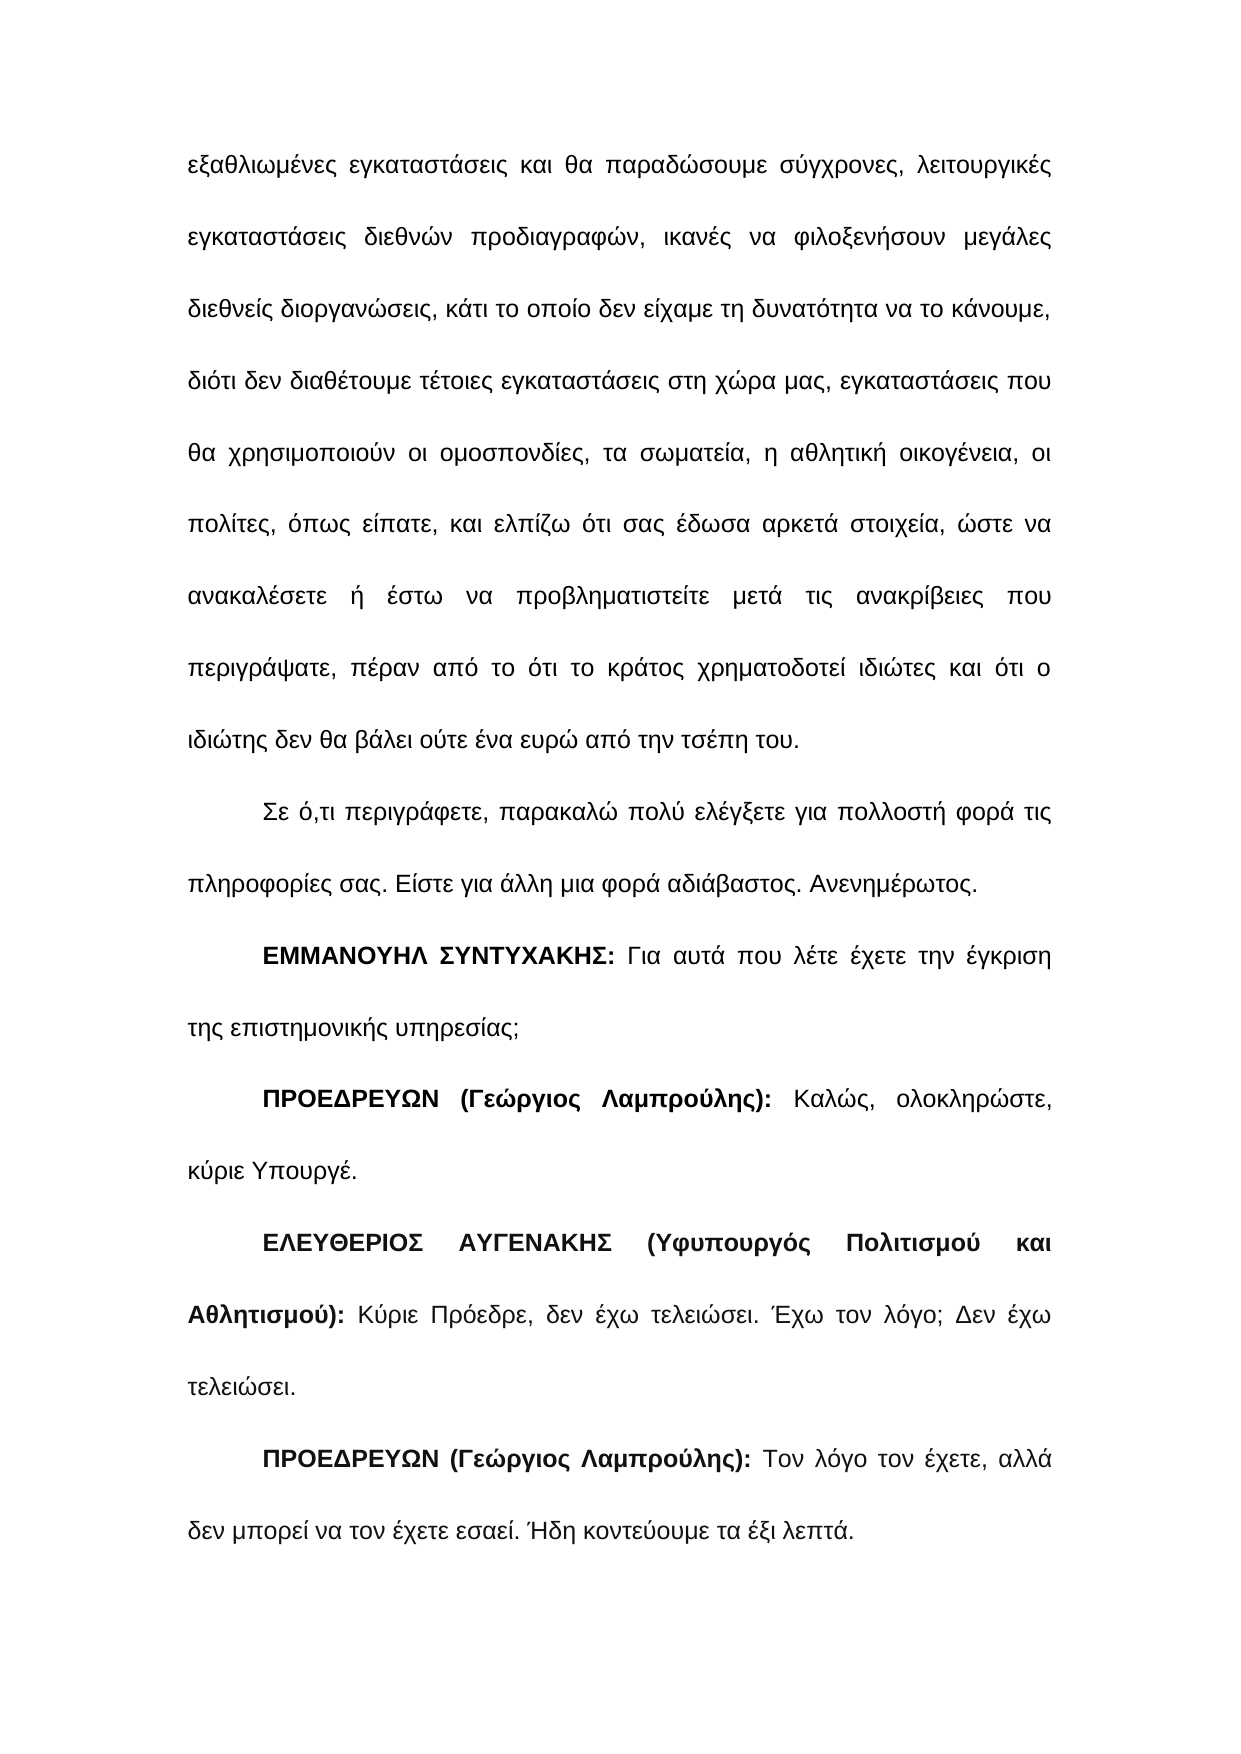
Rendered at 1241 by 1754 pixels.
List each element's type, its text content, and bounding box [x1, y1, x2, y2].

text Σε ό,τι περιγράφετε, παρακαλώ πολύ ελέγξετε για πολλοστή φορά τις πληροφορίες σας. Είστε για άλλη μια φορά αδιάβαστος. Ανενημέρωτος. [187, 797, 1053, 897]
text ΠΡΟΕΔΡΕΥΩΝ (Γεώργιος Λαμπρούλης): Καλώς, ολοκληρώστε, κύριε Υπουργέ. [187, 1084, 1053, 1185]
text ΠΡΟΕΔΡΕΥΩΝ (Γεώργιος Λαμπρούλης): Τον λόγο τον έχετε, αλλά δεν μπορεί να τον έχετε εσαεί. Ήδη κοντεύουμε τα έξι λεπτά. [187, 1444, 1053, 1544]
text ΕΜΜΑΝΟΥΗΛ ΣΥΝΤΥΧΑΚΗΣ: Για αυτά που λέτε έχετε την έγκριση της επιστημονικής υπηρεσίας; [187, 941, 1053, 1041]
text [187, 150, 1053, 754]
text ΕΛΕΥΘΕΡΙΟΣ ΑΥΓΕΝΑΚΗΣ (Υφυπουργός Πολιτισμού και Αθλητισμού): Κύριε Πρόεδρε, δεν έχω τελειώσει. Έχω τον λόγο; Δεν έχω τελειώσει. [187, 1228, 1053, 1401]
